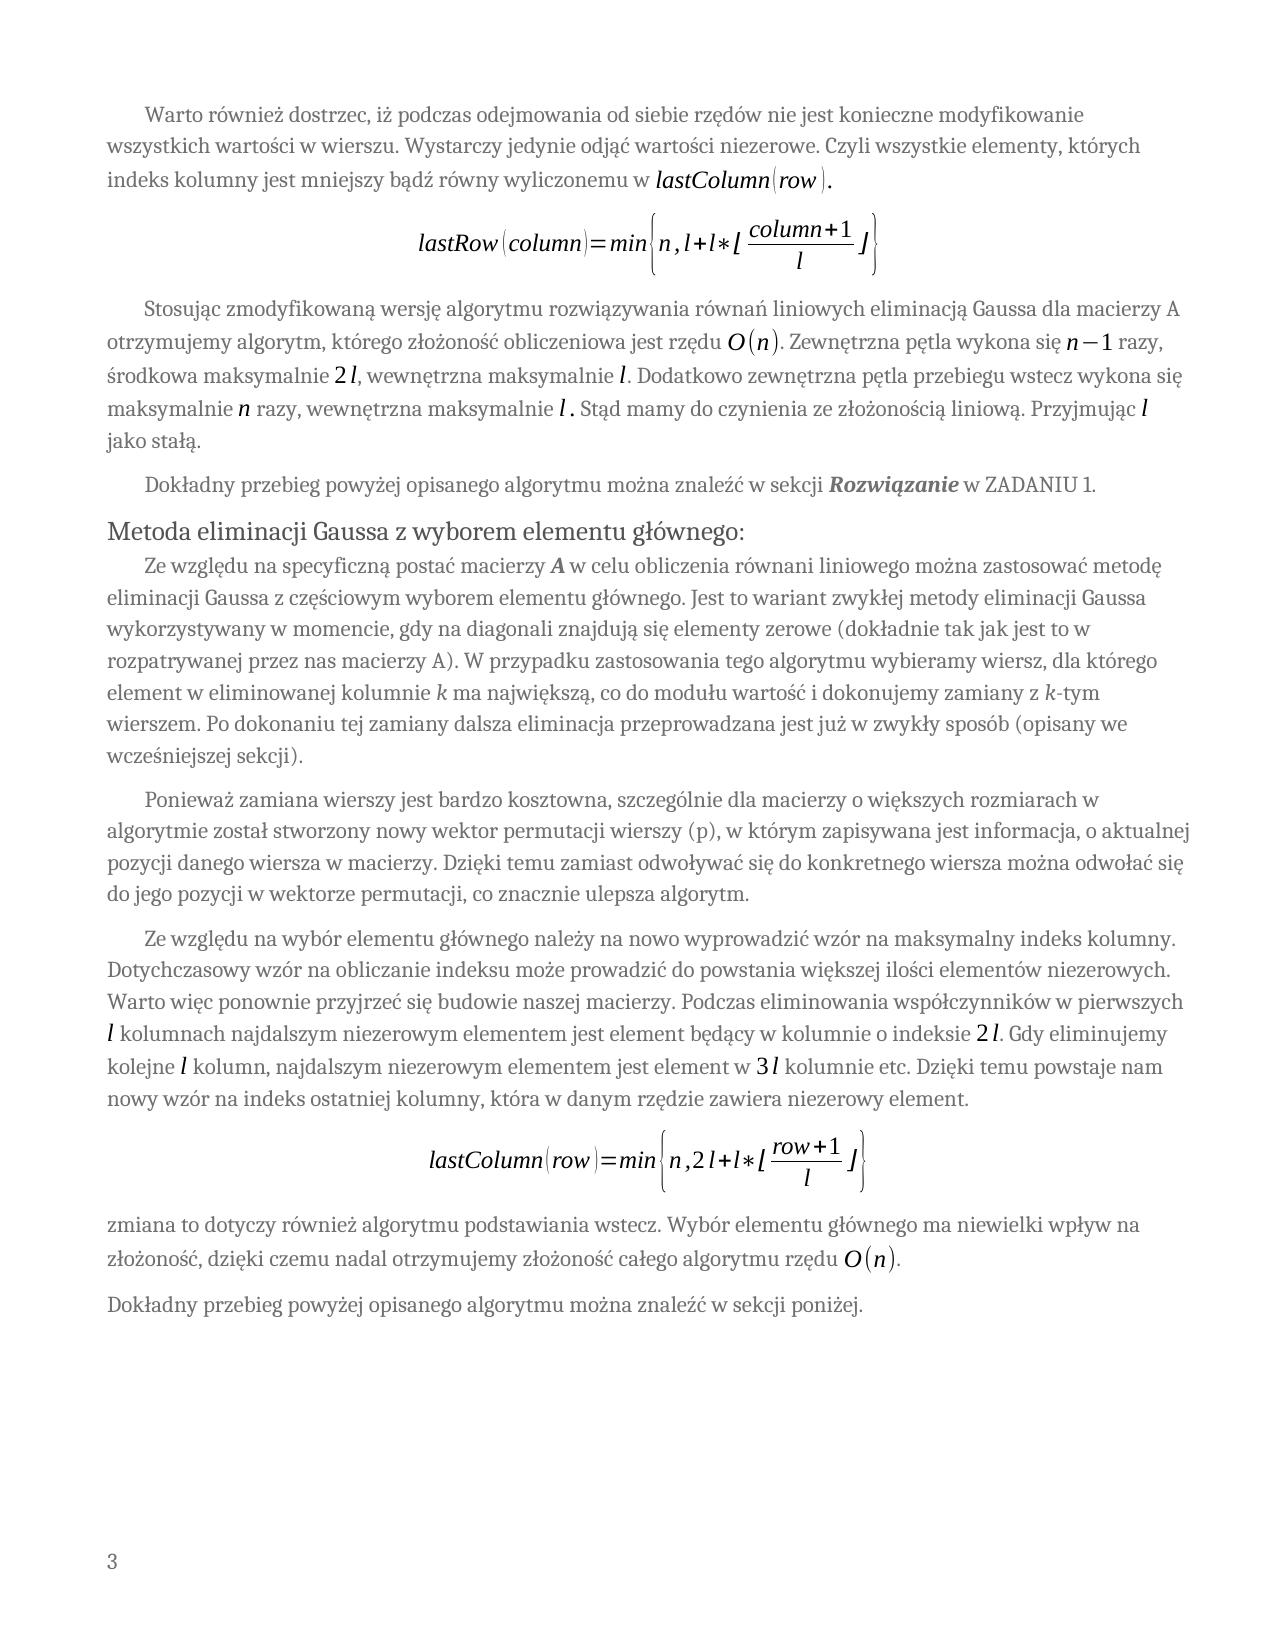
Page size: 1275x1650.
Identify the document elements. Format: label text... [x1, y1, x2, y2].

subtitle Metoda eliminacji Gaussa z wyborem elementu głównego: [107, 516, 1192, 547]
text Ze względu na wybór elementu głównego należy na nowo wyprowadzić wzór na maksymalny indeks kolumny. Dotychczasowy wzór na obliczanie indeksu może prowadzić do powstania większej ilości elementów niezerowych. Warto więc ponownie przyjrzeć się budowie naszej macierzy. Podczas eliminowania współczynników w pierwszych kolumnach najdalszym niezerowym elementem jest element będący w kolumnie o indeksie . Gdy eliminujemy kolejne kolumn, najdalszym niezerowym elementem jest element w kolumnie etc. Dzięki temu powstaje nam nowy wzór na indeks ostatniej kolumny, która w danym rzędzie zawiera niezerowy element. [107, 925, 1192, 1112]
text Ze względu na specyficzną postać macierzy A w celu obliczenia równani liniowego można zastosować metodę eliminacji Gaussa z częściowym wyborem elementu głównego. Jest to wariant zwykłej metody eliminacji Gaussa wykorzystywany w momencie, gdy na diagonali znajdują się elementy zerowe (dokładnie tak jak jest to w rozpatrywanej przez nas macierzy A). W przypadku zastosowania tego algorytmu wybieramy wiersz, dla którego element w eliminowanej kolumnie k ma największą, co do modułu wartość i dokonujemy zamiany z k-tym wierszem. Po dokonaniu tej zamiany dalsza eliminacja przeprowadzana jest już w zwykły sposób (opisany we wcześniejszej sekcji). [107, 553, 1192, 769]
text Warto również dostrzec, iż podczas odejmowania od siebie rzędów nie jest konieczne modyfikowanie wszystkich wartości w wierszu. Wystarczy jedynie odjąć wartości niezerowe. Czyli wszystkie elementy, których indeks kolumny jest mniejszy bądź równy wyliczonemu w [107, 101, 1192, 195]
text Stosując zmodyfikowaną wersję algorytmu rozwiązywania równań liniowych eliminacją Gaussa dla macierzy A otrzymujemy algorytm, którego złożoność obliczeniowa jest rzędu . Zewnętrzna pętla wykona się razy, środkowa maksymalnie , wewnętrzna maksymalnie . Dodatkowo zewnętrzna pętla przebiegu wstecz wykona się maksymalnie razy, wewnętrzna maksymalnie Stąd mamy do czynienia ze złożonością liniową. Przyjmując jako stałą. [107, 295, 1192, 454]
text Dokładny przebieg powyżej opisanego algorytmu można znaleźć w sekcji poniżej. [107, 1291, 1192, 1318]
text Dokładny przebieg powyżej opisanego algorytmu można znaleźć w sekcji Rozwiązanie w ZADANIU 1. [107, 472, 1192, 498]
text Ponieważ zamiana wierszy jest bardzo kosztowna, szczególnie dla macierzy o większych rozmiarach w algorytmie został stworzony nowy wektor permutacji wierszy (p), w którym zapisywana jest informacja, o aktualnej pozycji danego wiersza w macierzy. Dzięki temu zamiast odwoływać się do konkretnego wiersza można odwołać się do jego pozycji w wektorze permutacji, co znacznie ulepsza algorytm. [107, 787, 1192, 908]
text zmiana to dotyczy również algorytmu podstawiania wstecz. Wybór elementu głównego ma niewielki wpływ na złożoność, dzięki czemu nadal otrzymujemy złożoność całego algorytmu rzędu . [107, 1212, 1192, 1274]
